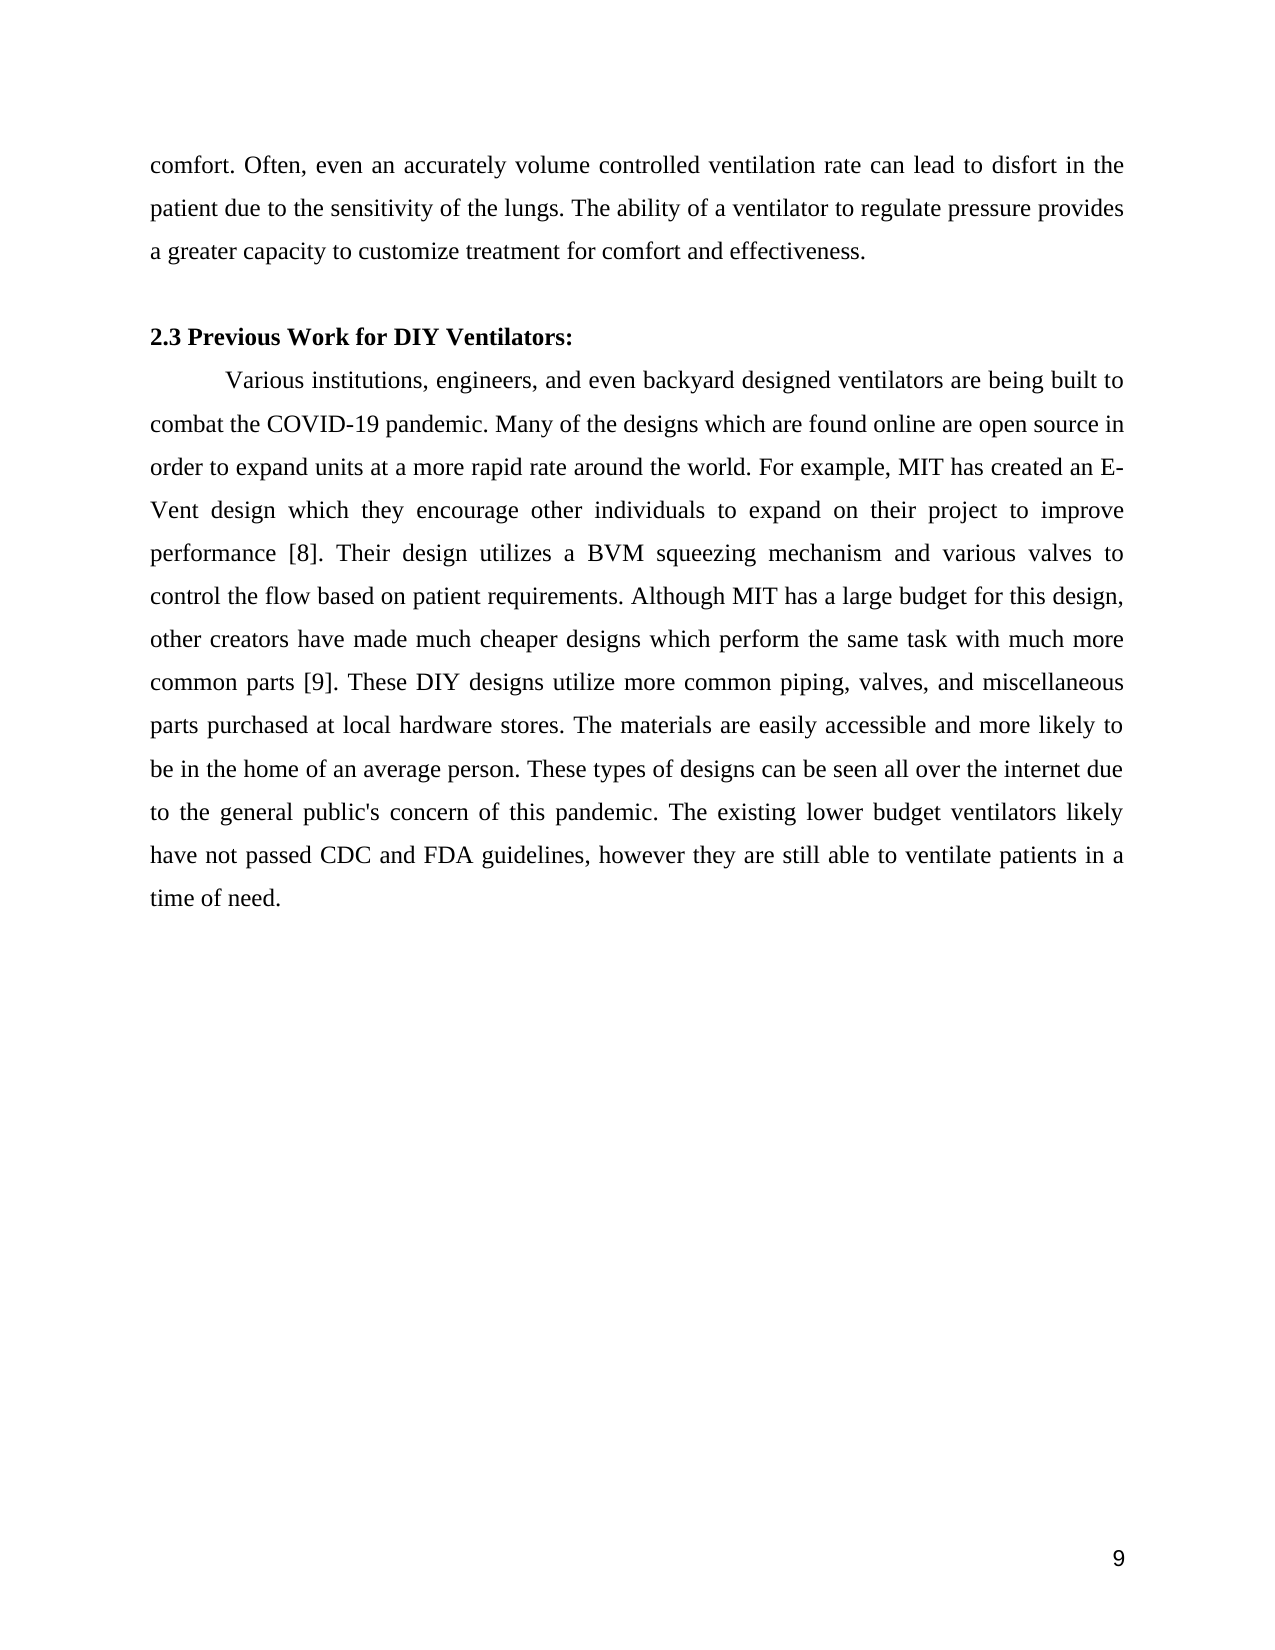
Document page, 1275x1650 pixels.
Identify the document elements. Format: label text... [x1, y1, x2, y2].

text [150, 150, 1125, 265]
text Various institutions, engineers, and even backyard designed ventilators are being built to combat the COVID-19 pandemic. Many of the designs which are found online are open source in order to expand units at a more rapid rate around the world. For example, MIT has created an E-Vent design which they encourage other individuals to expand on their project to improve performance [8]. Their design utilizes a BVM squeezing mechanism and various valves to control the flow based on patient requirements. Although MIT has a large budget for this design, other creators have made much cheaper designs which perform the same task with much more common parts [9]. These DIY designs utilize more common piping, valves, and miscellaneous parts purchased at local hardware stores. The materials are easily accessible and more likely to be in the home of an average person. These types of designs can be seen all over the internet due to the general public's concern of this pandemic. The existing lower budget ventilators likely have not passed CDC and FDA guidelines, however they are still able to ventilate patients in a time of need. [150, 366, 1125, 912]
text 2.3 Previous Work for DIY Ventilators: [150, 322, 1125, 351]
